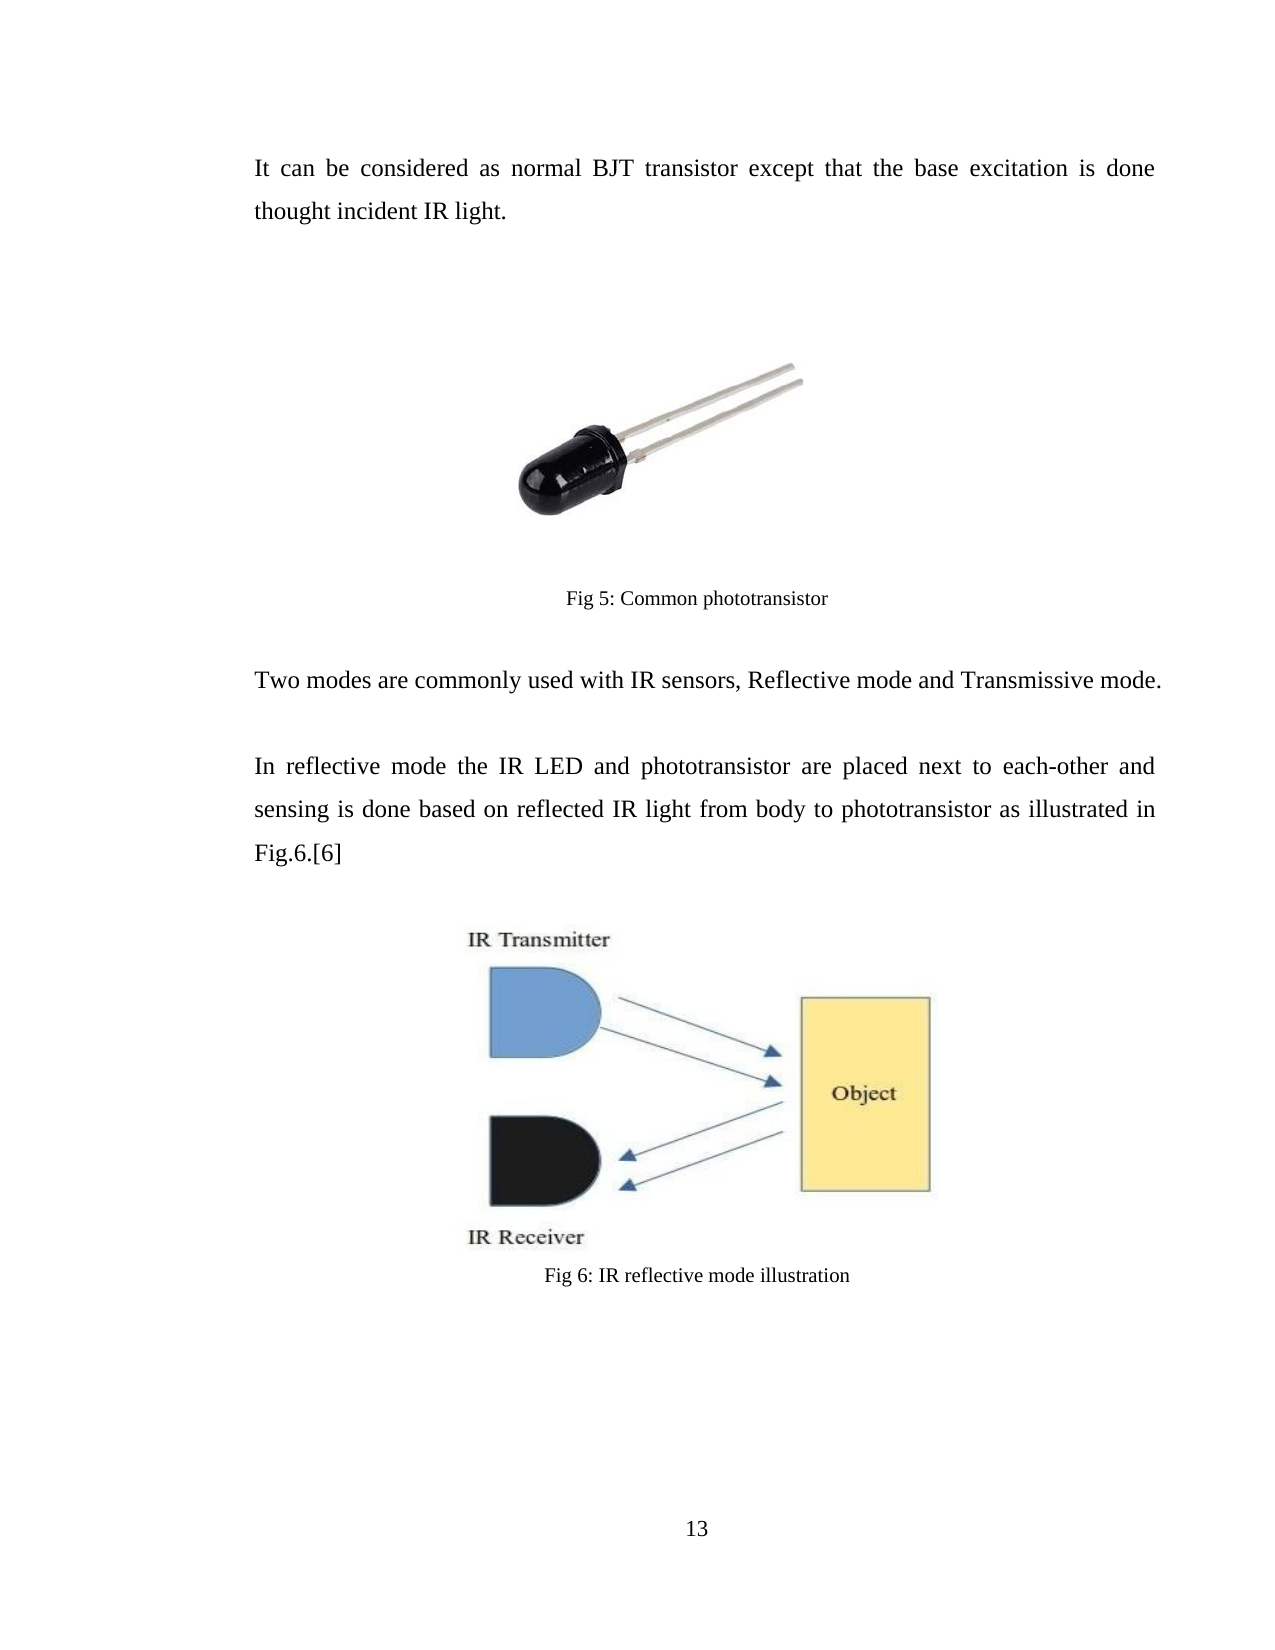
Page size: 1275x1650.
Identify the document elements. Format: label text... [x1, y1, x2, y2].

text Two modes are commonly used with IR sensors, Reflective mode and Transmissive mode. [254, 665, 1196, 694]
text Fig 5: Common phototransistor [198, 586, 1196, 610]
picture [517, 361, 804, 516]
picture [455, 923, 940, 1254]
text It can be considered as normal BJT transistor except that the base excitation is done thought incident IR light. [254, 153, 1156, 225]
text In reflective mode the IR LED and phototransistor are placed next to each-other and sensing is done based on reflected IR light from body to phototransistor as illustrated in Fig.6.[6] [254, 751, 1157, 866]
